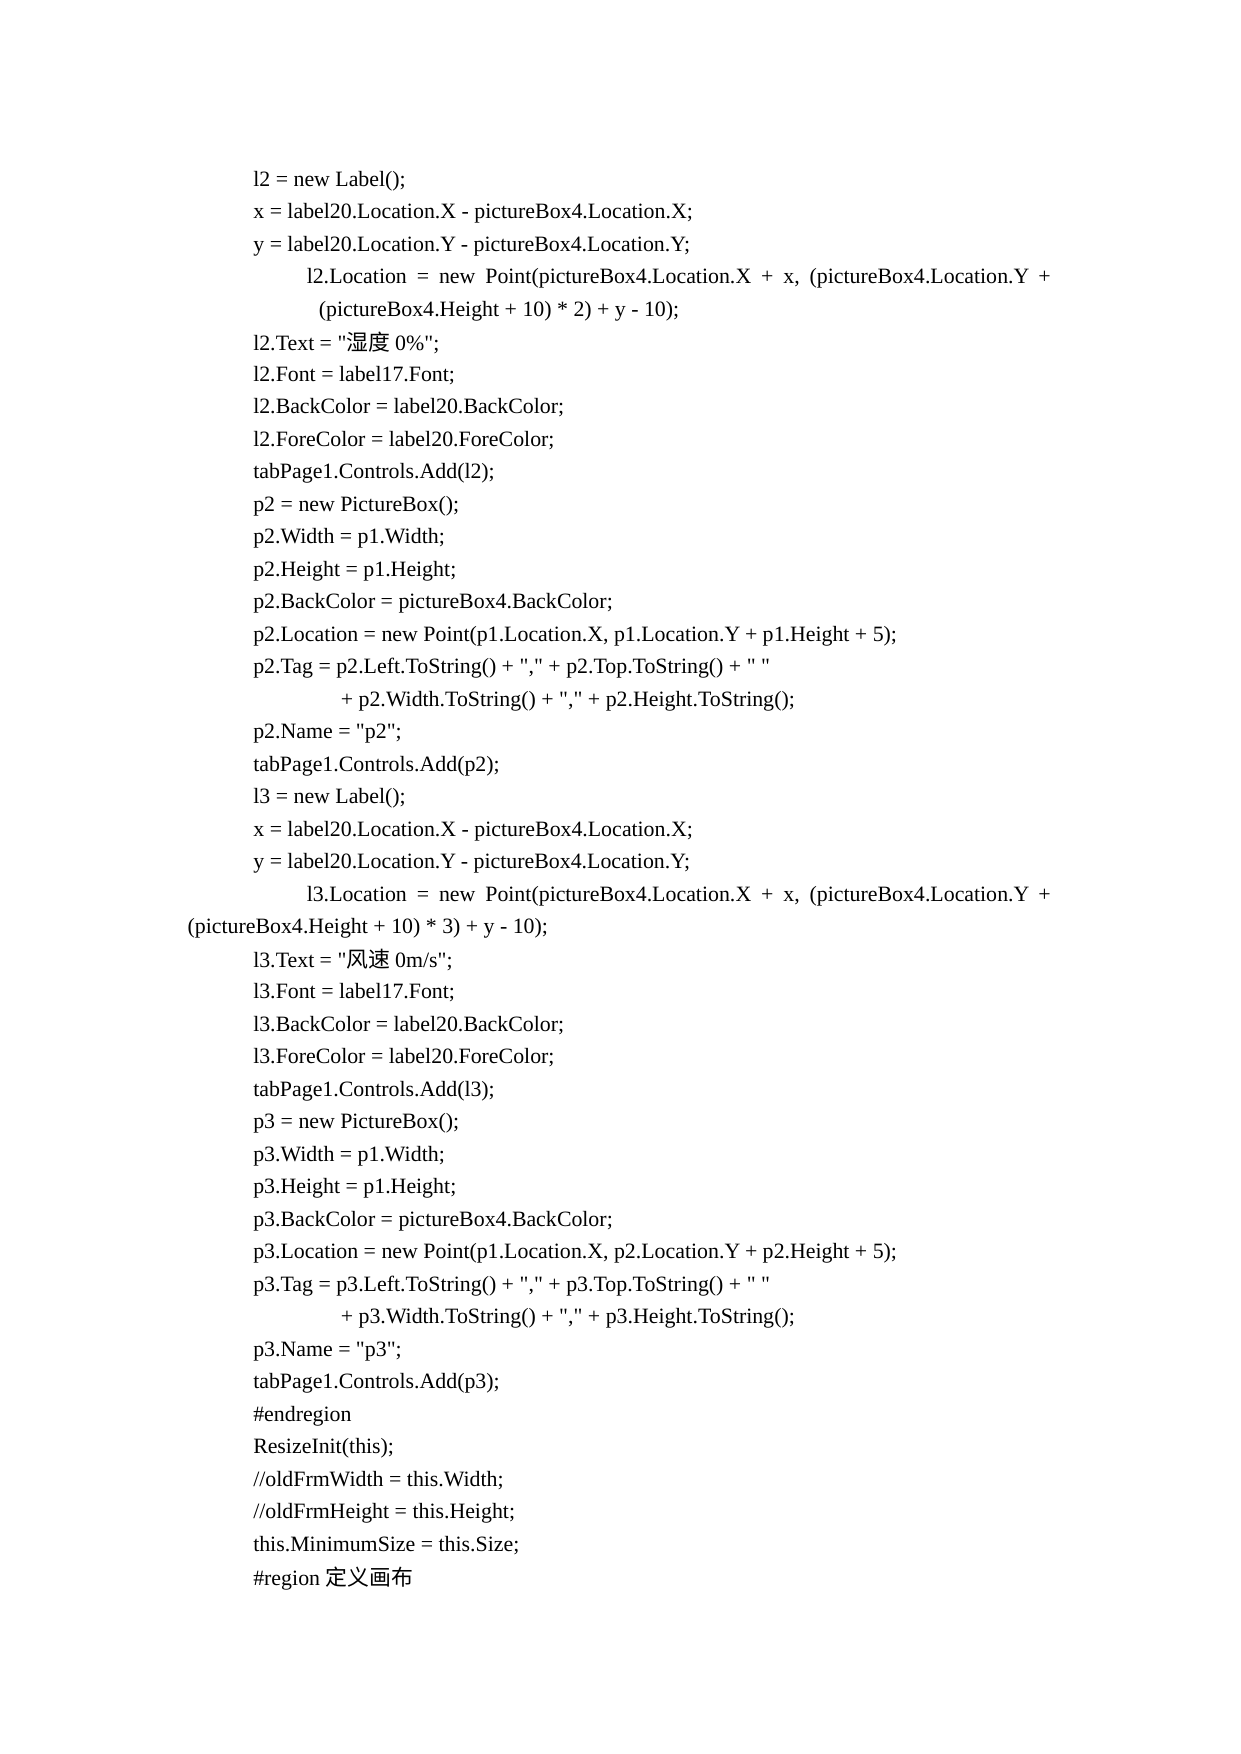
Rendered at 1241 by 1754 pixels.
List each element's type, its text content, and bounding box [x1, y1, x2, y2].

text tabPage1.Controls.Add(l3); [187, 1072, 1053, 1104]
text l3.ForeColor = label20.ForeColor; [187, 1039, 1053, 1072]
text l3.Font = label17.Font; [187, 974, 1053, 1007]
text p2.Tag = p2.Left.ToString() + "," + p2.Top.ToString() + " " [187, 649, 1053, 682]
text p3.Width = p1.Width; [187, 1137, 1053, 1169]
text p2.Location = new Point(p1.Location.X, p1.Location.Y + p1.Height + 5); [187, 617, 1053, 649]
text this.MinimumSize = this.Size; [187, 1527, 1053, 1559]
text tabPage1.Controls.Add(p2); [187, 747, 1053, 779]
text tabPage1.Controls.Add(p3); [187, 1364, 1053, 1397]
text x = label20.Location.X - pictureBox4.Location.X; [187, 194, 1053, 227]
text x = label20.Location.X - pictureBox4.Location.X; [187, 812, 1053, 844]
text p2.Name = "p2"; [187, 714, 1053, 747]
text //oldFrmWidth = this.Width; [187, 1462, 1053, 1494]
text l3 = new Label(); [187, 779, 1053, 812]
text p3.Location = new Point(p1.Location.X, p2.Location.Y + p2.Height + 5); [187, 1234, 1053, 1267]
text p3.Tag = p3.Left.ToString() + "," + p3.Top.ToString() + " " [187, 1267, 1053, 1299]
text l2.BackColor = label20.BackColor; [187, 389, 1053, 422]
text l3.Text = "风速 0m/s"; [187, 942, 1053, 974]
text p3 = new PictureBox(); [187, 1104, 1053, 1137]
text p2.Width = p1.Width; [187, 519, 1053, 552]
text y = label20.Location.Y - pictureBox4.Location.Y; [187, 844, 1053, 877]
text p3.Height = p1.Height; [187, 1169, 1053, 1202]
text tabPage1.Controls.Add(l2); [187, 454, 1053, 487]
text p3.Name = "p3"; [187, 1332, 1053, 1364]
text p2.BackColor = pictureBox4.BackColor; [187, 584, 1053, 617]
text l2.Font = label17.Font; [187, 357, 1053, 389]
text + p3.Width.ToString() + "," + p3.Height.ToString(); [187, 1299, 1053, 1332]
text p2.Height = p1.Height; [187, 552, 1053, 584]
text ResizeInit(this); [187, 1429, 1053, 1462]
text #region 定义画布 [187, 1559, 1053, 1592]
text l2 = new Label(); [187, 162, 1053, 194]
text p2 = new PictureBox(); [187, 487, 1053, 519]
text l2.Location = new Point(pictureBox4.Location.X + x, (pictureBox4.Location.Y + (pictureBox4.Height + 10) * 2) + y - 10); [187, 259, 1053, 324]
text + p2.Width.ToString() + "," + p2.Height.ToString(); [187, 682, 1053, 714]
text p3.BackColor = pictureBox4.BackColor; [187, 1202, 1053, 1234]
text y = label20.Location.Y - pictureBox4.Location.Y; [187, 227, 1053, 259]
text l2.ForeColor = label20.ForeColor; [187, 422, 1053, 454]
text l2.Text = "湿度 0%"; [187, 324, 1053, 357]
text l3.BackColor = label20.BackColor; [187, 1007, 1053, 1039]
text //oldFrmHeight = this.Height; [187, 1494, 1053, 1527]
text l3.Location = new Point(pictureBox4.Location.X + x, (pictureBox4.Location.Y + (pictureBox4.Height + 10) * 3) + y - 10); [187, 877, 1053, 942]
text #endregion [187, 1397, 1053, 1429]
